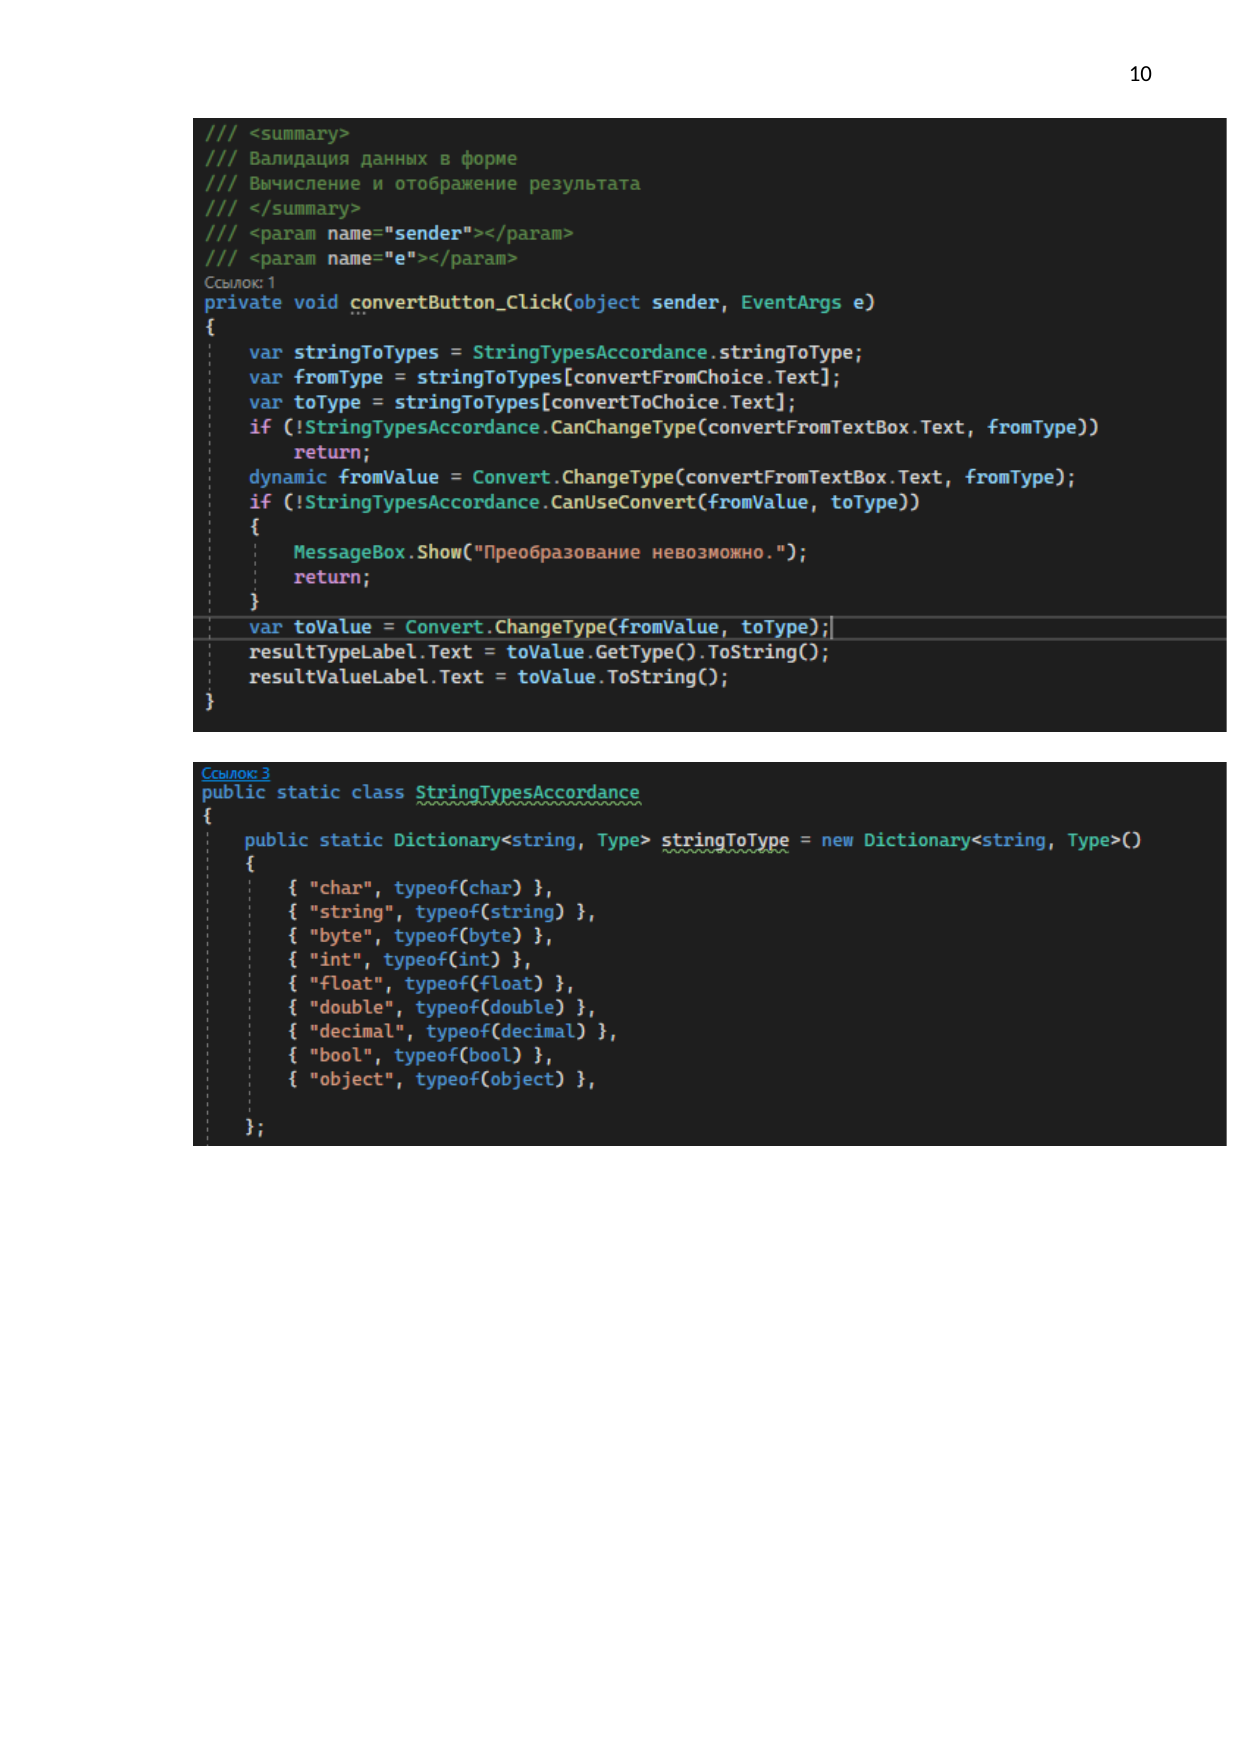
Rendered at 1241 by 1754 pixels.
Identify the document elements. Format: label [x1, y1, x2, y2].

picture [193, 762, 1227, 1146]
picture [193, 118, 1227, 732]
